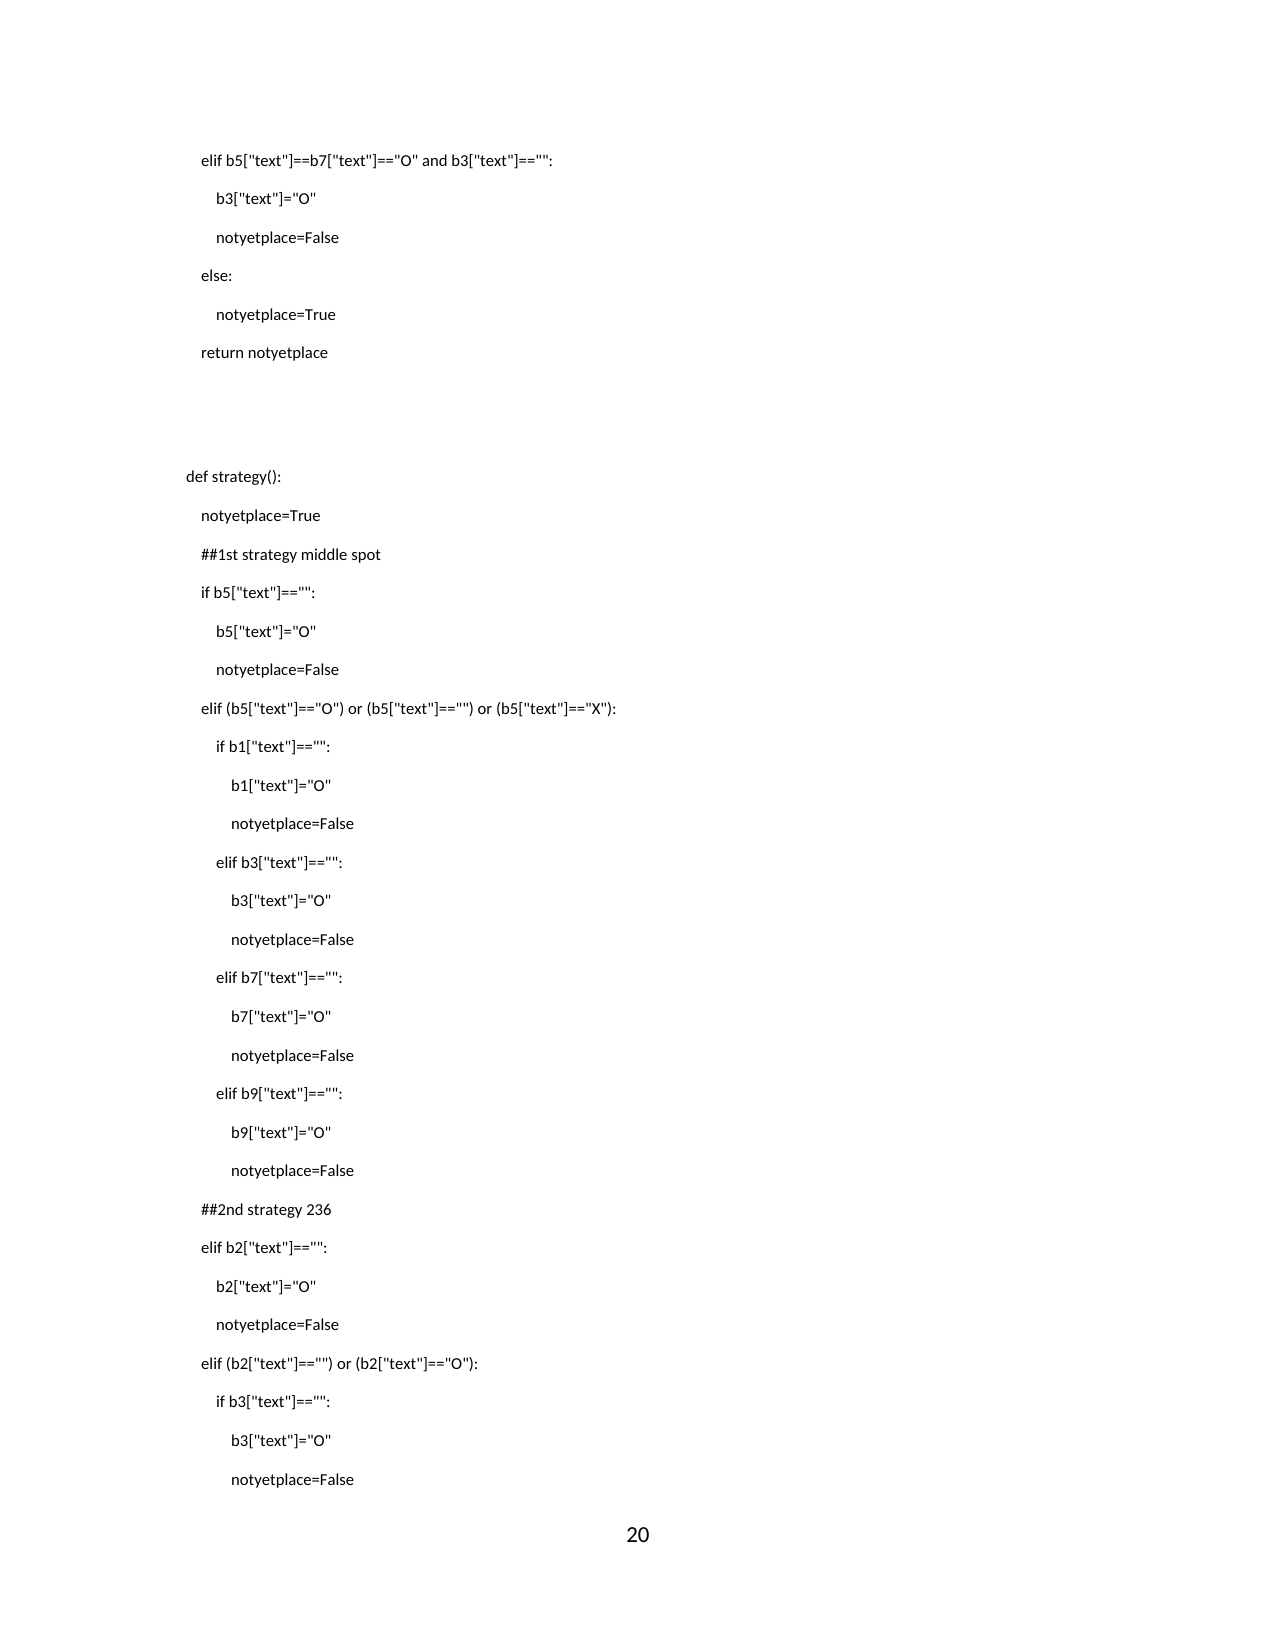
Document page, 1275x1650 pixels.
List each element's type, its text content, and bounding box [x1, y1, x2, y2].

text b3["text"]="O" [150, 891, 1125, 911]
text return notyetplace [150, 343, 1125, 363]
text notyetplace=True [150, 505, 1125, 526]
text notyetplace=False [150, 227, 1125, 247]
text b3["text"]="O" [150, 188, 1125, 209]
text ##1st strategy middle spot [150, 544, 1125, 564]
text b5["text"]="O" [150, 621, 1125, 641]
text elif b2["text"]=="": [150, 1237, 1125, 1258]
text notyetplace=False [150, 1045, 1125, 1065]
text def strategy(): [150, 467, 1125, 487]
text b2["text"]="O" [150, 1276, 1125, 1296]
text notyetplace=True [150, 304, 1125, 324]
text notyetplace=False [150, 1314, 1125, 1335]
text elif (b2["text"]=="") or (b2["text"]=="O"): [150, 1353, 1125, 1373]
text elif b5["text"]==b7["text"]=="O" and b3["text"]=="": [150, 150, 1125, 170]
text if b5["text"]=="": [150, 582, 1125, 603]
text elif b7["text"]=="": [150, 968, 1125, 988]
text notyetplace=False [150, 1160, 1125, 1181]
text notyetplace=False [150, 929, 1125, 949]
text b1["text"]="O" [150, 775, 1125, 795]
text elif b9["text"]=="": [150, 1083, 1125, 1104]
text elif b3["text"]=="": [150, 852, 1125, 872]
text notyetplace=False [150, 813, 1125, 834]
text notyetplace=False [150, 1469, 1125, 1489]
text ##2nd strategy 236 [150, 1199, 1125, 1219]
text b9["text"]="O" [150, 1122, 1125, 1142]
text b7["text"]="O" [150, 1006, 1125, 1027]
text notyetplace=False [150, 659, 1125, 680]
text elif (b5["text"]=="O") or (b5["text"]=="") or (b5["text"]=="X"): [150, 698, 1125, 718]
text if b3["text"]=="": [150, 1392, 1125, 1412]
text if b1["text"]=="": [150, 736, 1125, 757]
text else: [150, 266, 1125, 286]
text b3["text"]="O" [150, 1430, 1125, 1451]
